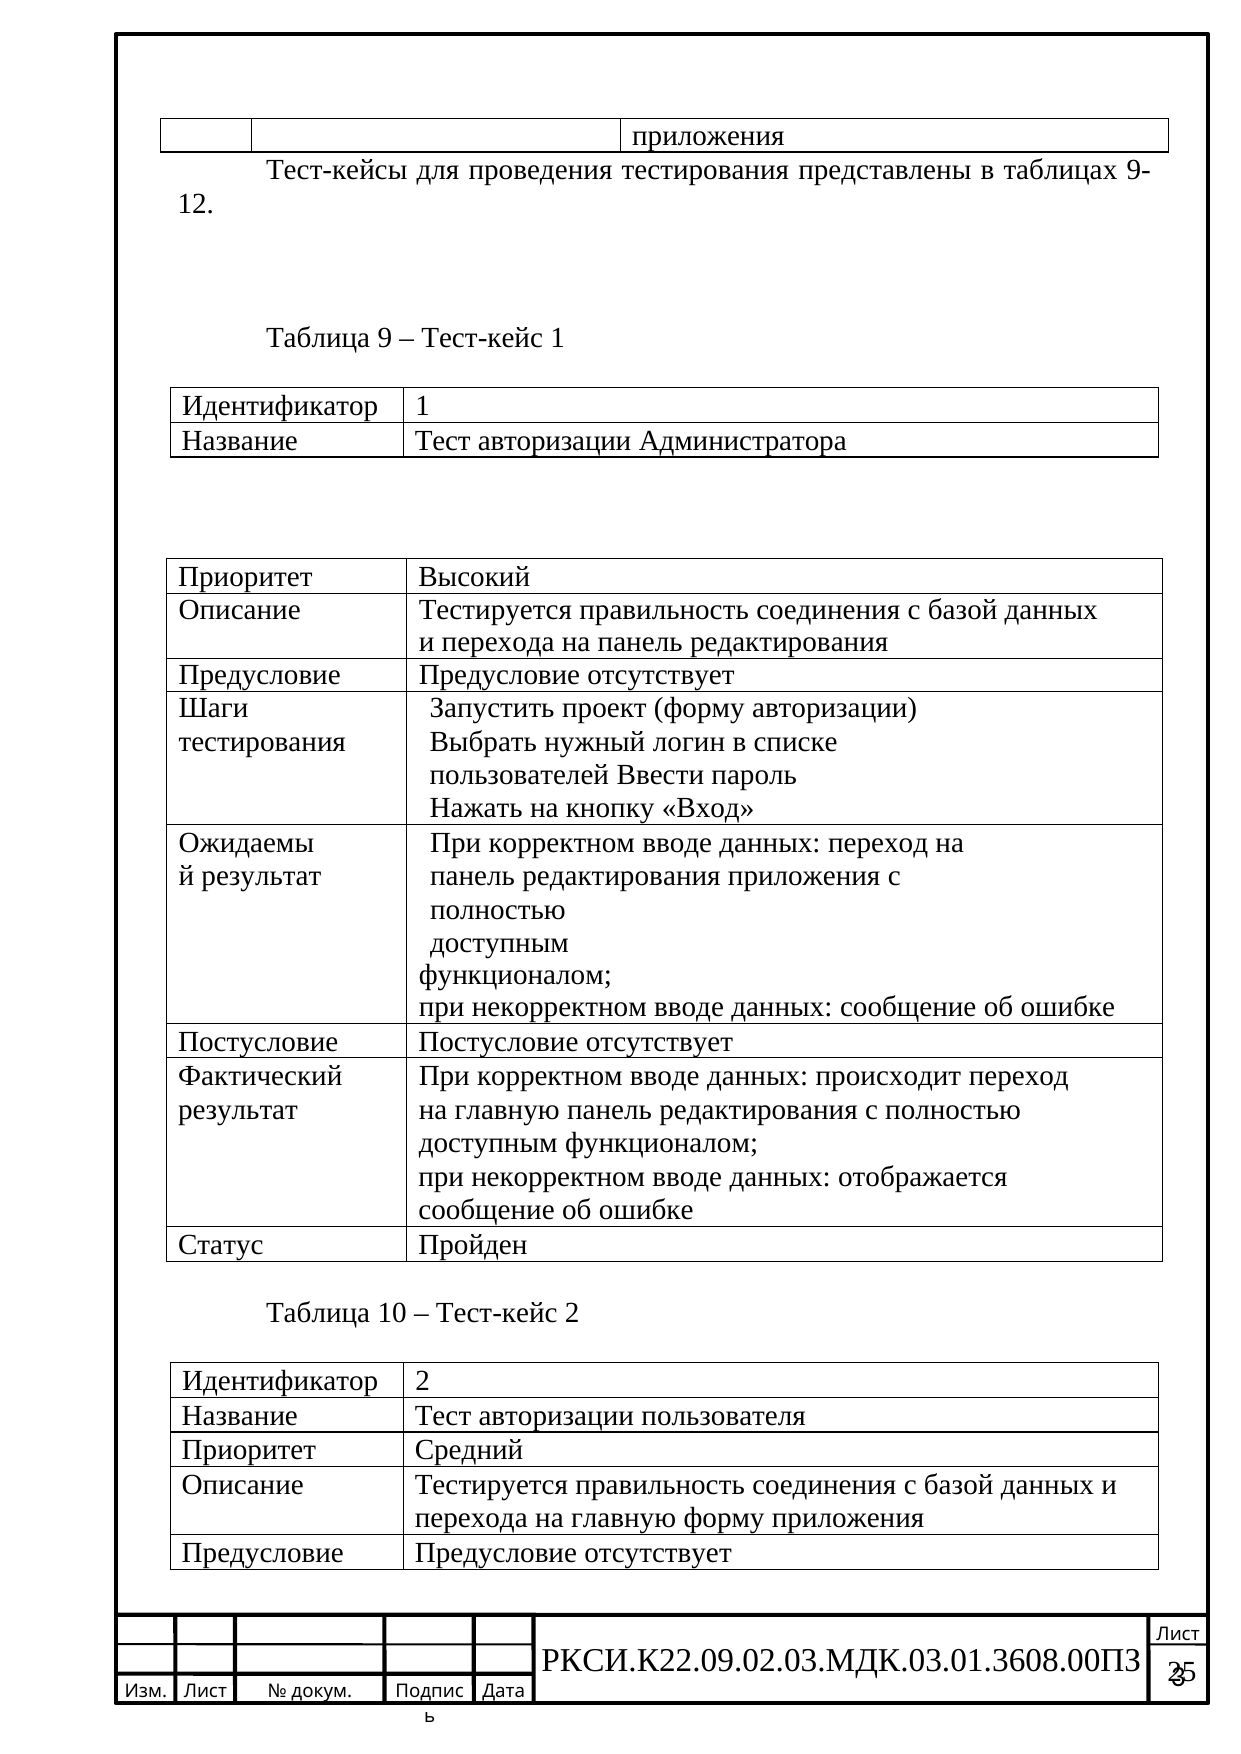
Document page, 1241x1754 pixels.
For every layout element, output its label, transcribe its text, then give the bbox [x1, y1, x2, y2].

text Таблица 9 – Тест-кейс 1 [177, 320, 1152, 354]
table_cell 4 [161, 119, 251, 151]
table_cell Тест авторизации пользователя [404, 1398, 1158, 1431]
table_cell При корректном вводе данных: происходит переход на главную панель редактирования с полностью доступным функционалом; при некорректном вводе данных: отображается сообщение об ошибке [407, 1058, 1162, 1226]
table_header 2 [404, 1363, 1158, 1397]
table_header Идентификатор [171, 388, 403, 422]
table_cell Предусловие [167, 659, 406, 691]
table_cell Средний [404, 1433, 1158, 1466]
table_cell Фактический результат [167, 1058, 406, 1226]
table_cell Название [171, 423, 403, 456]
table_cell Постусловие отсутствует [407, 1024, 1162, 1057]
text Таблица 10 – Тест-кейс 2 [177, 1295, 1152, 1329]
table_header Идентификатор [171, 1363, 403, 1397]
table_cell При корректном вводе данных: переход на панель редактирования приложения с полностью доступным функционалом; при некорректном вводе данных: сообщение об ошибке [407, 825, 1162, 1023]
table_cell Предусловие отсутствует [404, 1535, 1158, 1569]
table_cell Постусловие [167, 1024, 406, 1057]
table_cell Тестируется правильность соединения с базой данных и перехода на панель редактирования [407, 594, 1162, 658]
table_cell Приоритет [171, 1433, 403, 1466]
table_cell Статус [167, 1227, 406, 1261]
table_cell Пройден [407, 1227, 1162, 1261]
table_cell Описание [167, 594, 406, 658]
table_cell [621, 119, 1168, 151]
table_cell Ожидаемый результат [167, 825, 406, 1023]
table_cell Предусловие [171, 1535, 403, 1569]
table_header 1 [404, 388, 1158, 422]
table_cell Описание [171, 1467, 403, 1534]
list Тест-кейсы для проведения тестирования представлены в таблицах 9- 12. [177, 153, 1152, 219]
table_header Высокий [407, 559, 1162, 593]
table_cell Название [171, 1398, 403, 1431]
table_cell Тест авторизации Администратора [404, 423, 1158, 456]
table_cell Предусловие отсутствует [407, 659, 1162, 691]
table_cell Шаги тестирования [167, 692, 406, 824]
table_cell Тестируется правильность соединения с базой данных и перехода на главную форму приложения [404, 1467, 1158, 1534]
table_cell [252, 119, 620, 151]
table_cell Запустить проект (форму авторизации) Выбрать нужный логин в списке пользователей Ввести пароль Нажать на кнопку «Вход» [407, 692, 1162, 824]
table_header Приоритет [167, 559, 406, 593]
